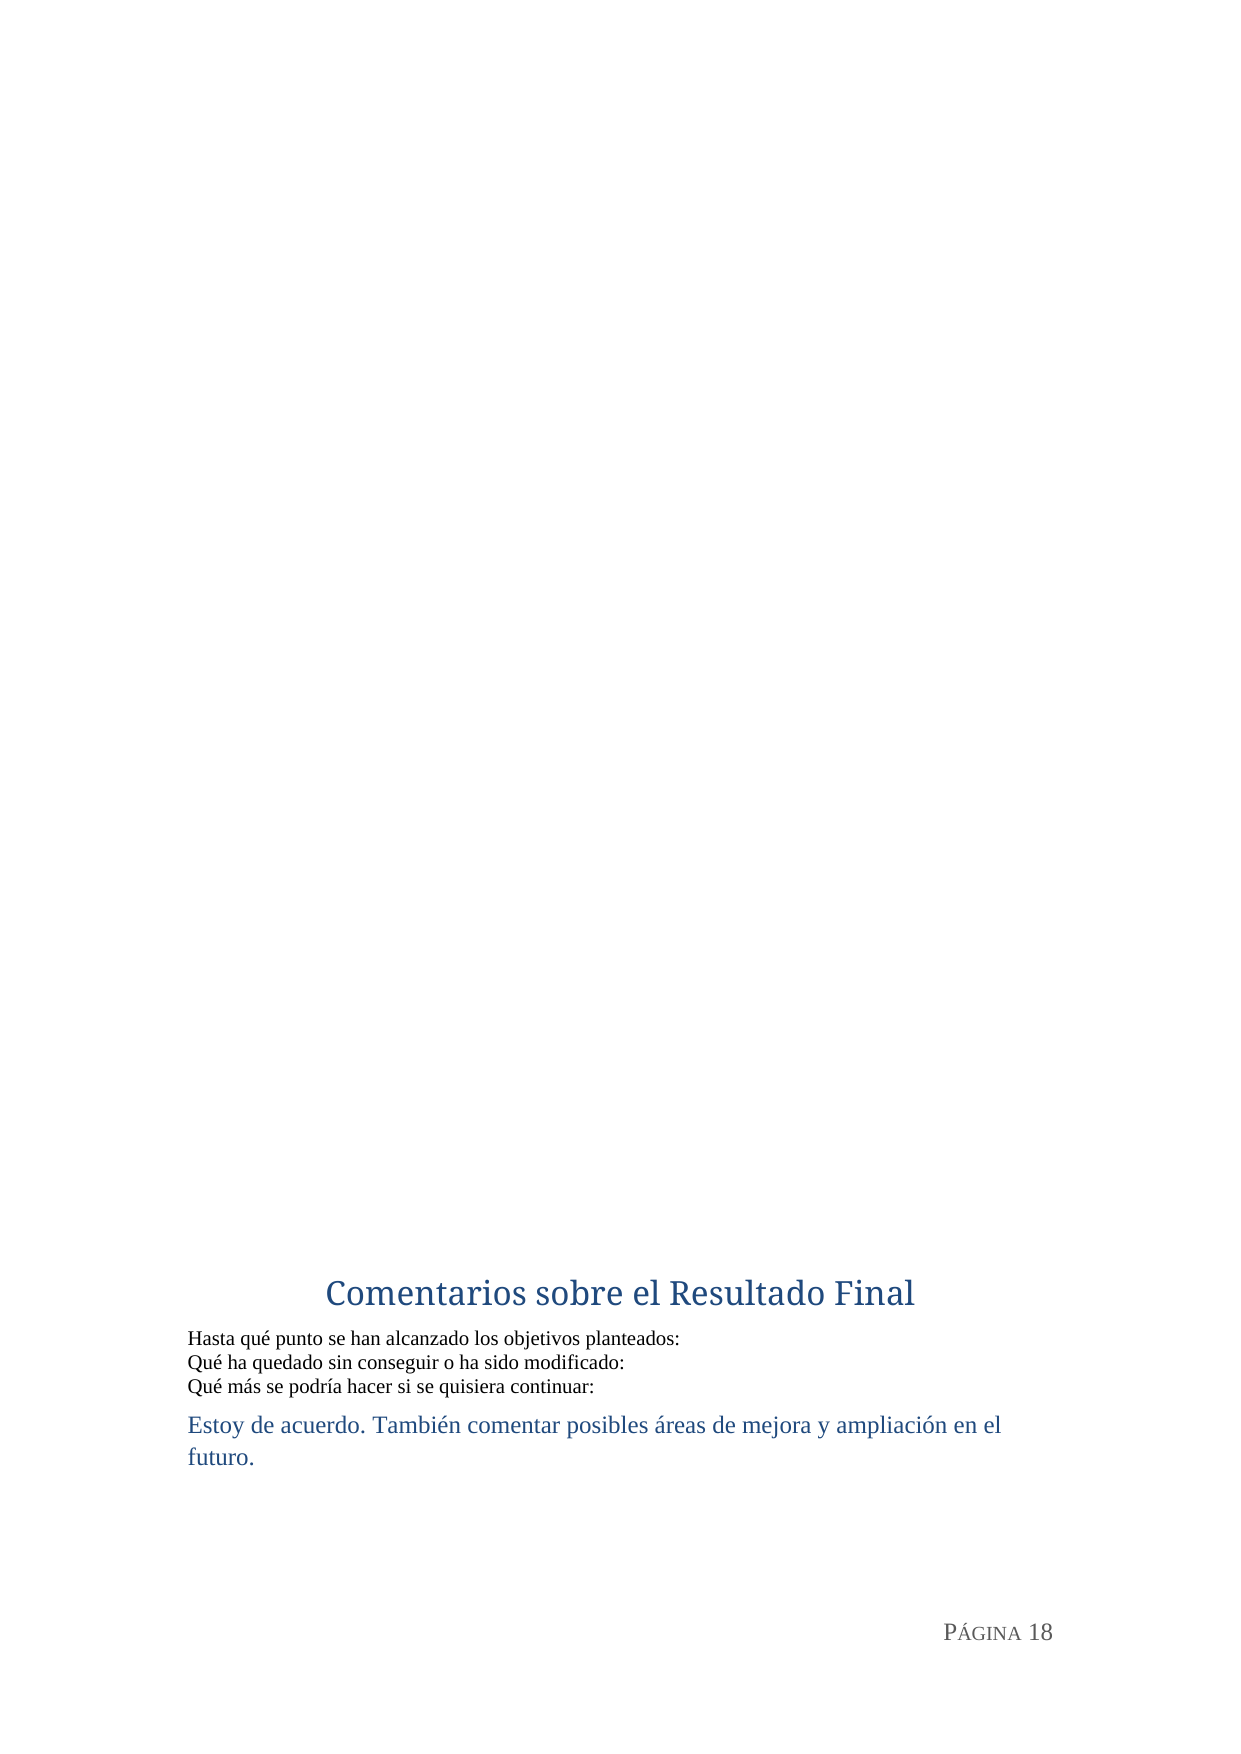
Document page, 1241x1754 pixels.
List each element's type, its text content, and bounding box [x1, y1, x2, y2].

subtitle Comentarios sobre el Resultado Final [187, 1269, 1053, 1315]
text Qué más se podría hacer si se quisiera continuar: [187, 1374, 1053, 1398]
text Estoy de acuerdo. También comentar posibles áreas de mejora y ampliación en el futuro. [187, 1410, 1053, 1471]
text Qué ha quedado sin conseguir o ha sido modificado: [187, 1350, 1053, 1374]
text Hasta qué punto se han alcanzado los objetivos planteados: [187, 1326, 1053, 1350]
